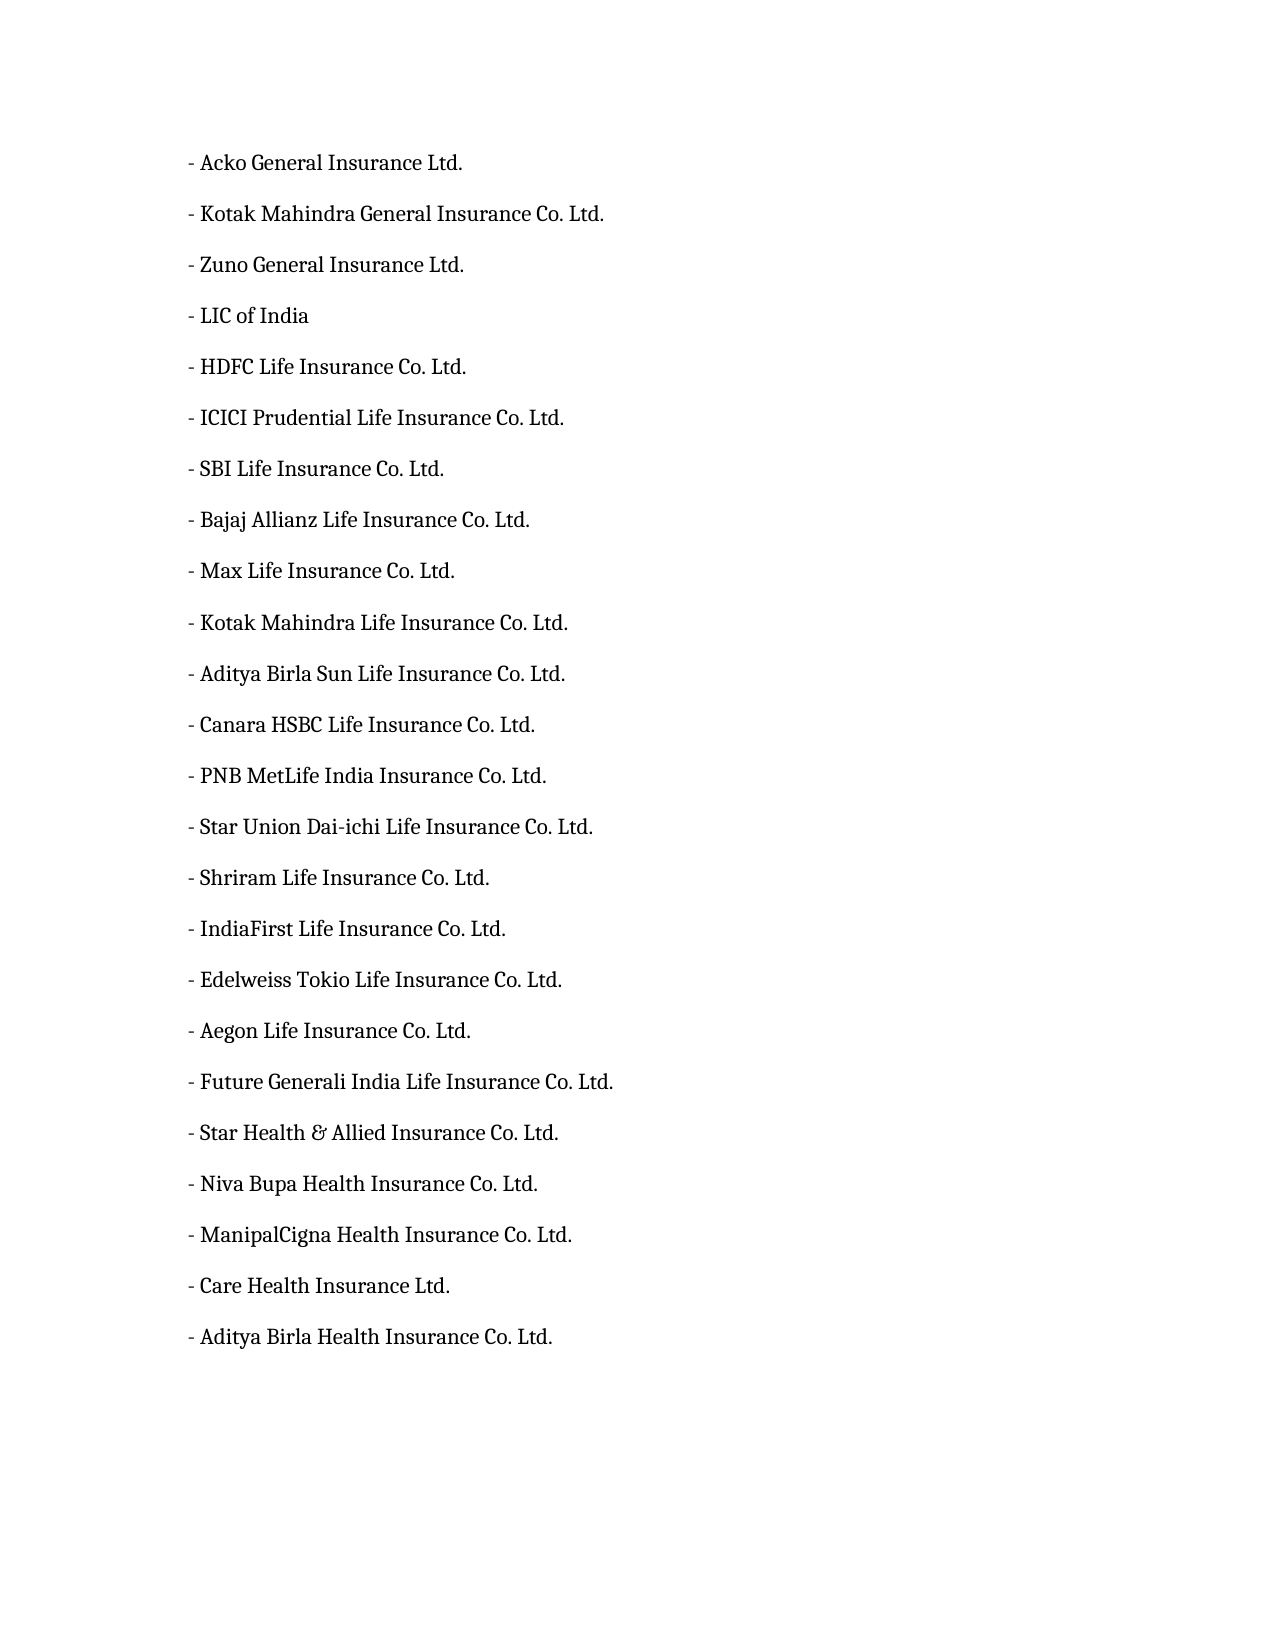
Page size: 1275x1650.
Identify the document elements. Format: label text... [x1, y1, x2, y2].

text - ManipalCigna Health Insurance Co. Ltd. [187, 1222, 1087, 1248]
text - Future Generali India Life Insurance Co. Ltd. [187, 1069, 1087, 1095]
text - SBI Life Insurance Co. Ltd. [187, 456, 1087, 483]
text - Edelweiss Tokio Life Insurance Co. Ltd. [187, 967, 1087, 993]
text - Bajaj Allianz Life Insurance Co. Ltd. [187, 507, 1087, 534]
text - Star Health & Allied Insurance Co. Ltd. [187, 1120, 1087, 1146]
text - LIC of India [187, 303, 1087, 329]
text - Shriram Life Insurance Co. Ltd. [187, 864, 1087, 891]
text - Canara HSBC Life Insurance Co. Ltd. [187, 711, 1087, 738]
text - Star Union Dai-ichi Life Insurance Co. Ltd. [187, 813, 1087, 840]
text - Aegon Life Insurance Co. Ltd. [187, 1018, 1087, 1044]
text - Care Health Insurance Ltd. [187, 1273, 1087, 1299]
text - Aditya Birla Sun Life Insurance Co. Ltd. [187, 660, 1087, 687]
text - HDFC Life Insurance Co. Ltd. [187, 354, 1087, 381]
text - Kotak Mahindra General Insurance Co. Ltd. [187, 201, 1087, 227]
text - ICICI Prudential Life Insurance Co. Ltd. [187, 405, 1087, 432]
text - Kotak Mahindra Life Insurance Co. Ltd. [187, 609, 1087, 636]
text - Aditya Birla Health Insurance Co. Ltd. [187, 1324, 1087, 1350]
text - Niva Bupa Health Insurance Co. Ltd. [187, 1171, 1087, 1197]
text - IndiaFirst Life Insurance Co. Ltd. [187, 916, 1087, 942]
text - Acko General Insurance Ltd. [187, 150, 1087, 176]
text - Max Life Insurance Co. Ltd. [187, 558, 1087, 585]
text - Zuno General Insurance Ltd. [187, 252, 1087, 278]
text - PNB MetLife India Insurance Co. Ltd. [187, 762, 1087, 789]
